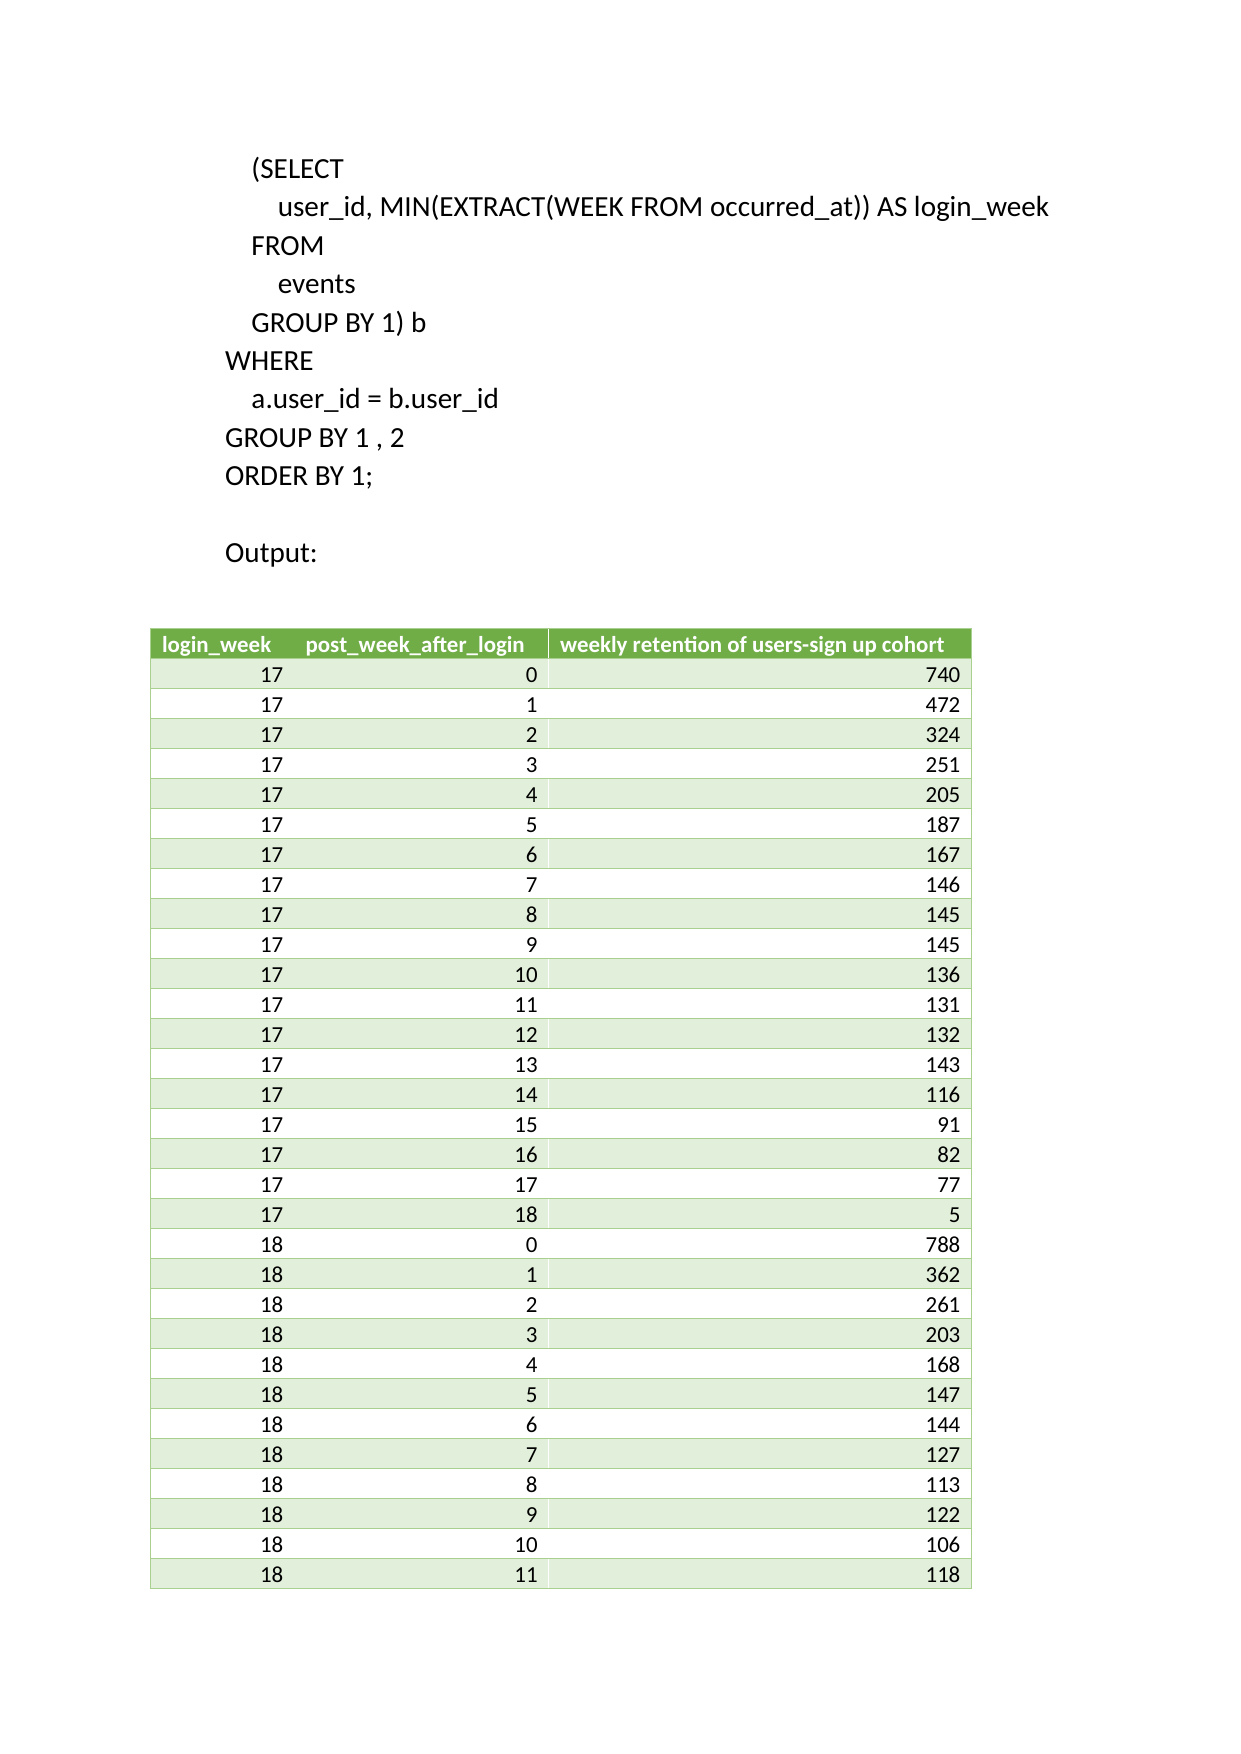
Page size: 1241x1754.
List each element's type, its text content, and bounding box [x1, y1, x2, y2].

table_cell 251 [549, 749, 971, 778]
table_cell 18 [151, 1379, 294, 1408]
table_cell 116 [549, 1079, 971, 1108]
table_cell 18 [151, 1349, 294, 1378]
table_cell 18 [151, 1559, 294, 1588]
table_cell 8 [294, 899, 548, 928]
list FROM [225, 227, 1090, 262]
list (SELECT [225, 150, 1090, 186]
list events [225, 265, 1090, 301]
table_header weekly retention of users-sign up cohort [549, 629, 971, 658]
table_cell 740 [549, 659, 971, 688]
table_cell 472 [549, 689, 971, 718]
table_cell 82 [549, 1139, 971, 1168]
table_cell 136 [549, 959, 971, 988]
table_cell 145 [549, 929, 971, 958]
list a.user_id = b.user_id [225, 381, 1090, 416]
table_header post_week_after_login [294, 629, 548, 658]
table_cell 5 [549, 1199, 971, 1228]
table_cell 9 [294, 1499, 548, 1528]
list Output: [225, 534, 1090, 570]
table_cell 2 [294, 719, 548, 748]
table_cell 17 [151, 1139, 294, 1168]
table_cell 18 [151, 1499, 294, 1528]
table_cell 17 [151, 1109, 294, 1138]
table_cell 5 [294, 809, 548, 838]
table_cell 147 [549, 1379, 971, 1408]
table_cell 17 [151, 1079, 294, 1108]
table_header login_week [151, 629, 294, 658]
table_cell 261 [549, 1289, 971, 1318]
table_cell 18 [294, 1199, 548, 1228]
table_cell 91 [549, 1109, 971, 1138]
table_cell 17 [294, 1169, 548, 1198]
table_cell 18 [151, 1229, 294, 1258]
table_cell 122 [549, 1499, 971, 1528]
table_cell 4 [294, 1349, 548, 1378]
table_cell 118 [549, 1559, 971, 1588]
table_cell 11 [294, 1559, 548, 1588]
table_cell 0 [294, 659, 548, 688]
table_cell 18 [151, 1469, 294, 1498]
table_cell 143 [549, 1049, 971, 1078]
table_cell 11 [294, 989, 548, 1018]
table_cell 113 [549, 1469, 971, 1498]
table_cell 7 [294, 869, 548, 898]
table_cell 10 [294, 1529, 548, 1558]
table_cell 17 [151, 899, 294, 928]
table_cell 132 [549, 1019, 971, 1048]
table_cell 17 [151, 839, 294, 868]
table_cell 3 [294, 749, 548, 778]
table_cell 1 [294, 689, 548, 718]
table_cell 17 [151, 1199, 294, 1228]
table_cell 18 [151, 1409, 294, 1438]
table_cell 77 [549, 1169, 971, 1198]
table_cell 17 [151, 989, 294, 1018]
table_cell 17 [151, 1049, 294, 1078]
table_cell 3 [294, 1319, 548, 1348]
table_cell 17 [151, 719, 294, 748]
table_cell 168 [549, 1349, 971, 1378]
table_cell 12 [294, 1019, 548, 1048]
table_cell 14 [294, 1079, 548, 1108]
table_cell 106 [549, 1529, 971, 1558]
table_cell 18 [151, 1529, 294, 1558]
list WHERE [225, 342, 1090, 378]
table_cell 18 [151, 1439, 294, 1468]
table_cell 17 [151, 1019, 294, 1048]
table_cell 788 [549, 1229, 971, 1258]
table_cell 17 [151, 779, 294, 808]
table_cell 10 [294, 959, 548, 988]
table_cell 18 [151, 1319, 294, 1348]
table_cell 17 [151, 689, 294, 718]
table_cell 7 [294, 1439, 548, 1468]
table_cell 16 [294, 1139, 548, 1168]
list user_id, MIN(EXTRACT(WEEK FROM occurred_at)) AS login_week [225, 188, 1090, 224]
table_cell 127 [549, 1439, 971, 1468]
table_cell 187 [549, 809, 971, 838]
table_cell 13 [294, 1049, 548, 1078]
list GROUP BY 1) b [225, 304, 1090, 339]
table_cell 17 [151, 929, 294, 958]
table_cell 8 [294, 1469, 548, 1498]
table_cell 203 [549, 1319, 971, 1348]
table_cell 17 [151, 869, 294, 898]
table_cell 362 [549, 1259, 971, 1288]
table_cell 17 [151, 959, 294, 988]
table_cell 1 [294, 1259, 548, 1288]
table_cell 146 [549, 869, 971, 898]
table_cell 15 [294, 1109, 548, 1138]
table_cell 167 [549, 839, 971, 868]
table_cell 18 [151, 1259, 294, 1288]
table_cell 17 [151, 809, 294, 838]
table_cell 0 [294, 1229, 548, 1258]
table_cell 6 [294, 1409, 548, 1438]
table_cell 17 [151, 749, 294, 778]
list GROUP BY 1 , 2 [225, 419, 1090, 455]
table_cell 17 [151, 659, 294, 688]
list ORDER BY 1; [225, 457, 1090, 493]
table_cell 5 [294, 1379, 548, 1408]
table_cell 205 [549, 779, 971, 808]
table_cell 17 [151, 1169, 294, 1198]
table_cell 4 [294, 779, 548, 808]
table_cell 18 [151, 1289, 294, 1318]
table_cell 2 [294, 1289, 548, 1318]
table_cell 145 [549, 899, 971, 928]
table_cell 144 [549, 1409, 971, 1438]
table_cell 131 [549, 989, 971, 1018]
table_cell 6 [294, 839, 548, 868]
table_cell 324 [549, 719, 971, 748]
table_cell 9 [294, 929, 548, 958]
